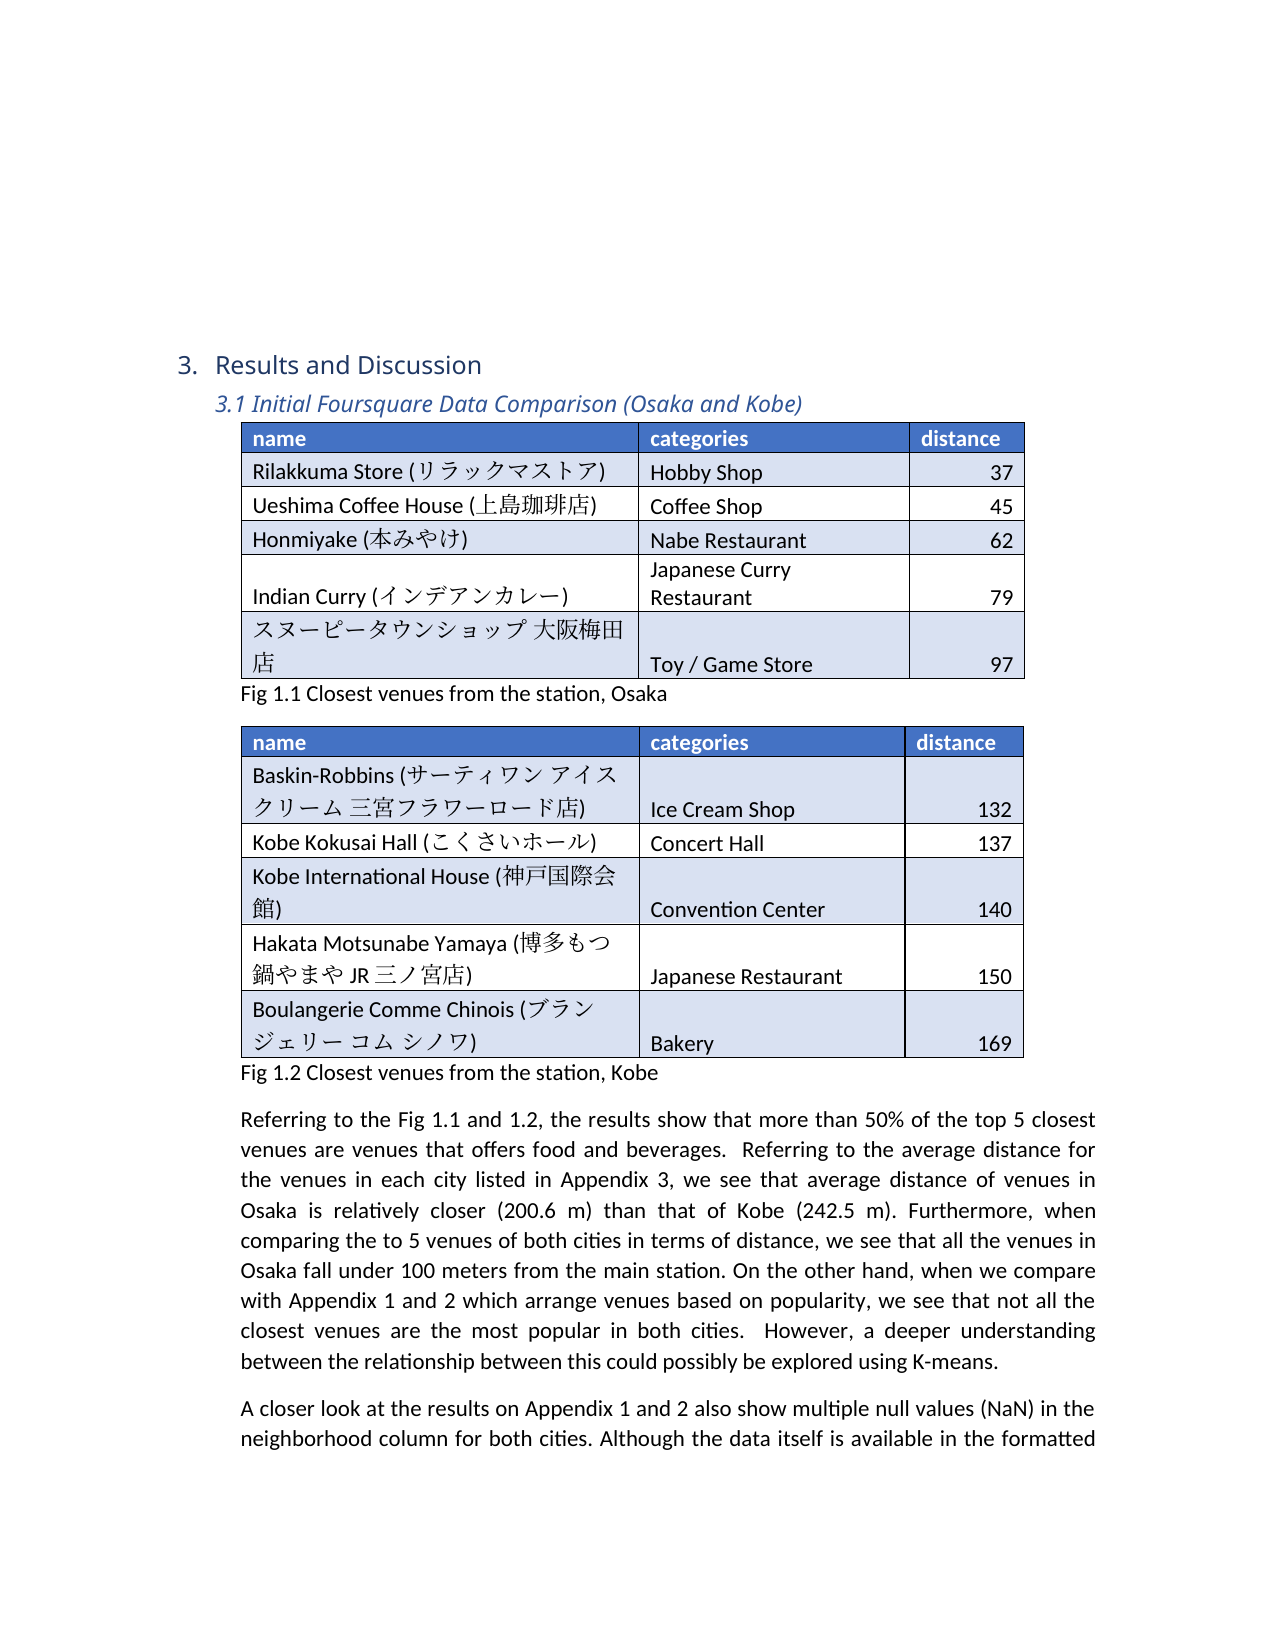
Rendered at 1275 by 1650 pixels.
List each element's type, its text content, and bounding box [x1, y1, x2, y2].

table_header distance [906, 727, 1023, 756]
table_header name [242, 423, 638, 452]
table_cell Convention Center [640, 858, 904, 923]
table_cell 62 [910, 521, 1024, 554]
subtitle 3.1 Initial Foursquare Data Comparison (Osaka and Kobe) [215, 388, 1098, 419]
table_header name [242, 727, 639, 756]
table_cell スヌーピータウンショップ 大阪梅田店 [242, 612, 638, 678]
table_cell Japanese Restaurant [640, 925, 904, 990]
table_cell Concert Hall [640, 824, 904, 857]
text Fig 1.1 Closest venues from the station, Osaka [240, 679, 1098, 707]
table_header categories [639, 423, 909, 452]
table_cell Toy / Game Store [639, 612, 909, 678]
table_cell Baskin-Robbins (サーティワン アイスクリーム 三宮フラワーロード店) [242, 757, 639, 823]
table_cell Rilakkuma Store (リラックマストア) [242, 453, 638, 486]
table_cell 150 [906, 925, 1023, 990]
table_cell Honmiyake (本みやけ) [242, 521, 638, 554]
table_cell 97 [910, 612, 1024, 678]
table_cell 140 [906, 858, 1023, 923]
table_cell 45 [910, 487, 1024, 520]
table_cell Nabe Restaurant [639, 521, 909, 554]
table_cell Hakata Motsunabe Yamaya (博多もつ鍋やまや JR三ノ宮店) [242, 925, 639, 990]
table_cell 137 [906, 824, 1023, 857]
table_header categories [640, 727, 904, 756]
text Fig 1.2 Closest venues from the station, Kobe [240, 1058, 1098, 1086]
table_cell Coffee Shop [639, 487, 909, 520]
table_cell Bakery [640, 991, 904, 1057]
table_cell 169 [906, 991, 1023, 1057]
table_cell Kobe Kokusai Hall (こくさいホール) [242, 824, 639, 857]
table_cell Indian Curry (インデアンカレー) [242, 555, 638, 611]
table_cell Japanese Curry Restaurant [639, 555, 909, 611]
table_cell Ueshima Coffee House (上島珈琲店) [242, 487, 638, 520]
table_cell 132 [906, 757, 1023, 823]
text Referring to the Fig 1.1 and 1.2, the results show that more than 50% of the top 5 closest venues are venues that offers food and beverages. Referring to the average distance for the venues in each city listed in Appendix 3, we see that average distance of venues in Osaka is relatively closer (200.6 m) than that of Kobe (242.5 m). Furthermore, when comparing the to 5 venues of both cities in terms of distance, we see that all the venues in Osaka fall under 100 meters from the main station. On the other hand, when we compare with Appendix 1 and 2 which arrange venues based on popularity, we see that not all the closest venues are the most popular in both cities. However, a deeper understanding between the relationship between this could possibly be explored using K-means. [240, 1105, 1098, 1375]
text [240, 1394, 1098, 1452]
table_cell 37 [910, 453, 1024, 486]
subtitle Results and Discussion [177, 347, 1098, 381]
table_cell Boulangerie Comme Chinois (ブランジェリー コム シノワ) [242, 991, 639, 1057]
table_cell Hobby Shop [639, 453, 909, 486]
table_cell Kobe International House (神戸国際会館) [242, 858, 639, 923]
table_cell 79 [910, 555, 1024, 611]
table_header distance [910, 423, 1024, 452]
table_cell Ice Cream Shop [640, 757, 904, 823]
